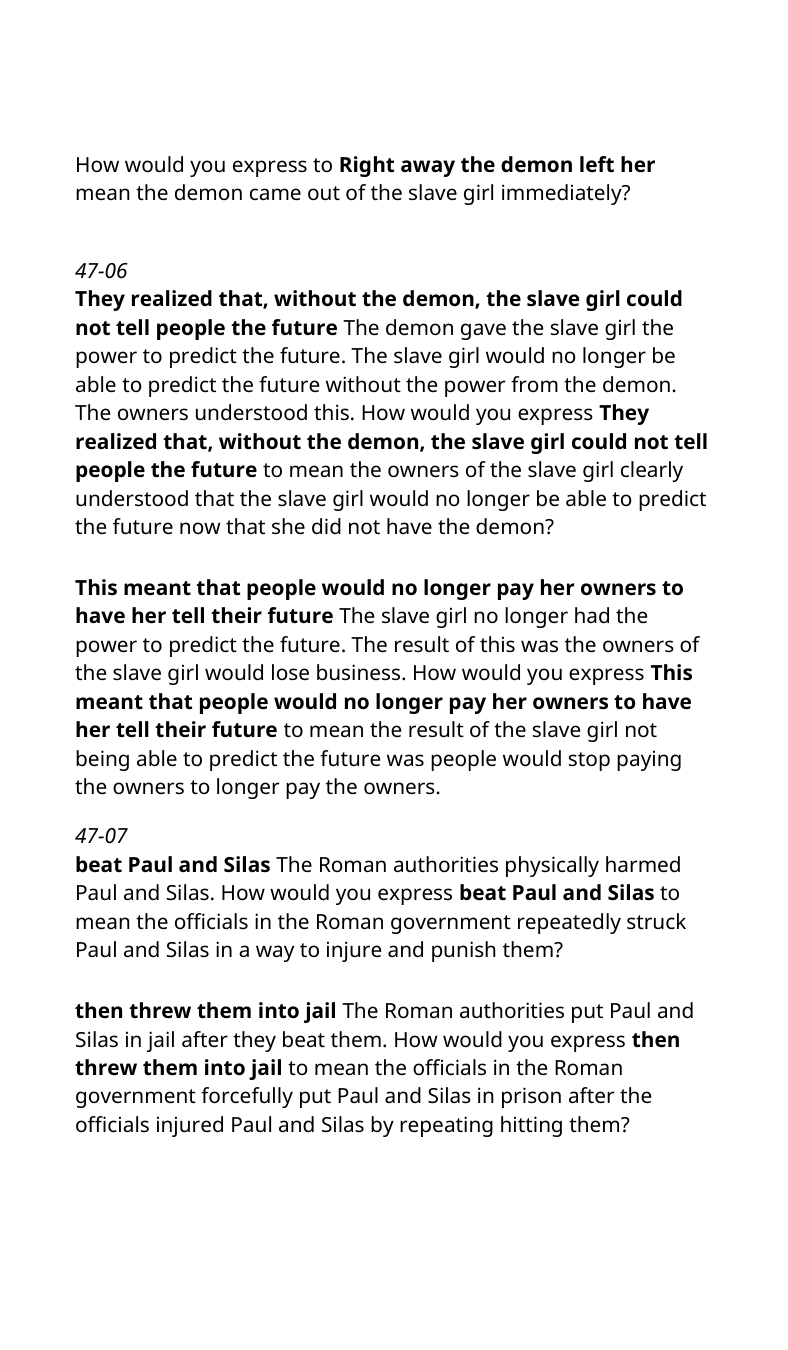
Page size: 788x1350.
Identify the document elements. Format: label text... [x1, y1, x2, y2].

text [75, 150, 712, 207]
subtitle 47-06 [75, 228, 712, 284]
text This meant that people would no longer pay her owners to have her tell their future The slave girl no longer had the power to predict the future. The result of this was the owners of the slave girl would lose business. How would you express This meant that people would no longer pay her owners to have her tell their future to mean the result of the slave girl not being able to predict the future was people would stop paying the owners to longer pay the owners. [75, 545, 712, 801]
subtitle 47-07 [75, 821, 712, 850]
text They realized that, without the demon, the slave girl could not tell people the future The demon gave the slave girl the power to predict the future. The slave girl would no longer be able to predict the future without the power from the demon. The owners understood this. How would you express They realized that, without the demon, the slave girl could not tell people the future to mean the owners of the slave girl clearly understood that the slave girl would no longer be able to predict the future now that she did not have the demon? [75, 284, 712, 541]
